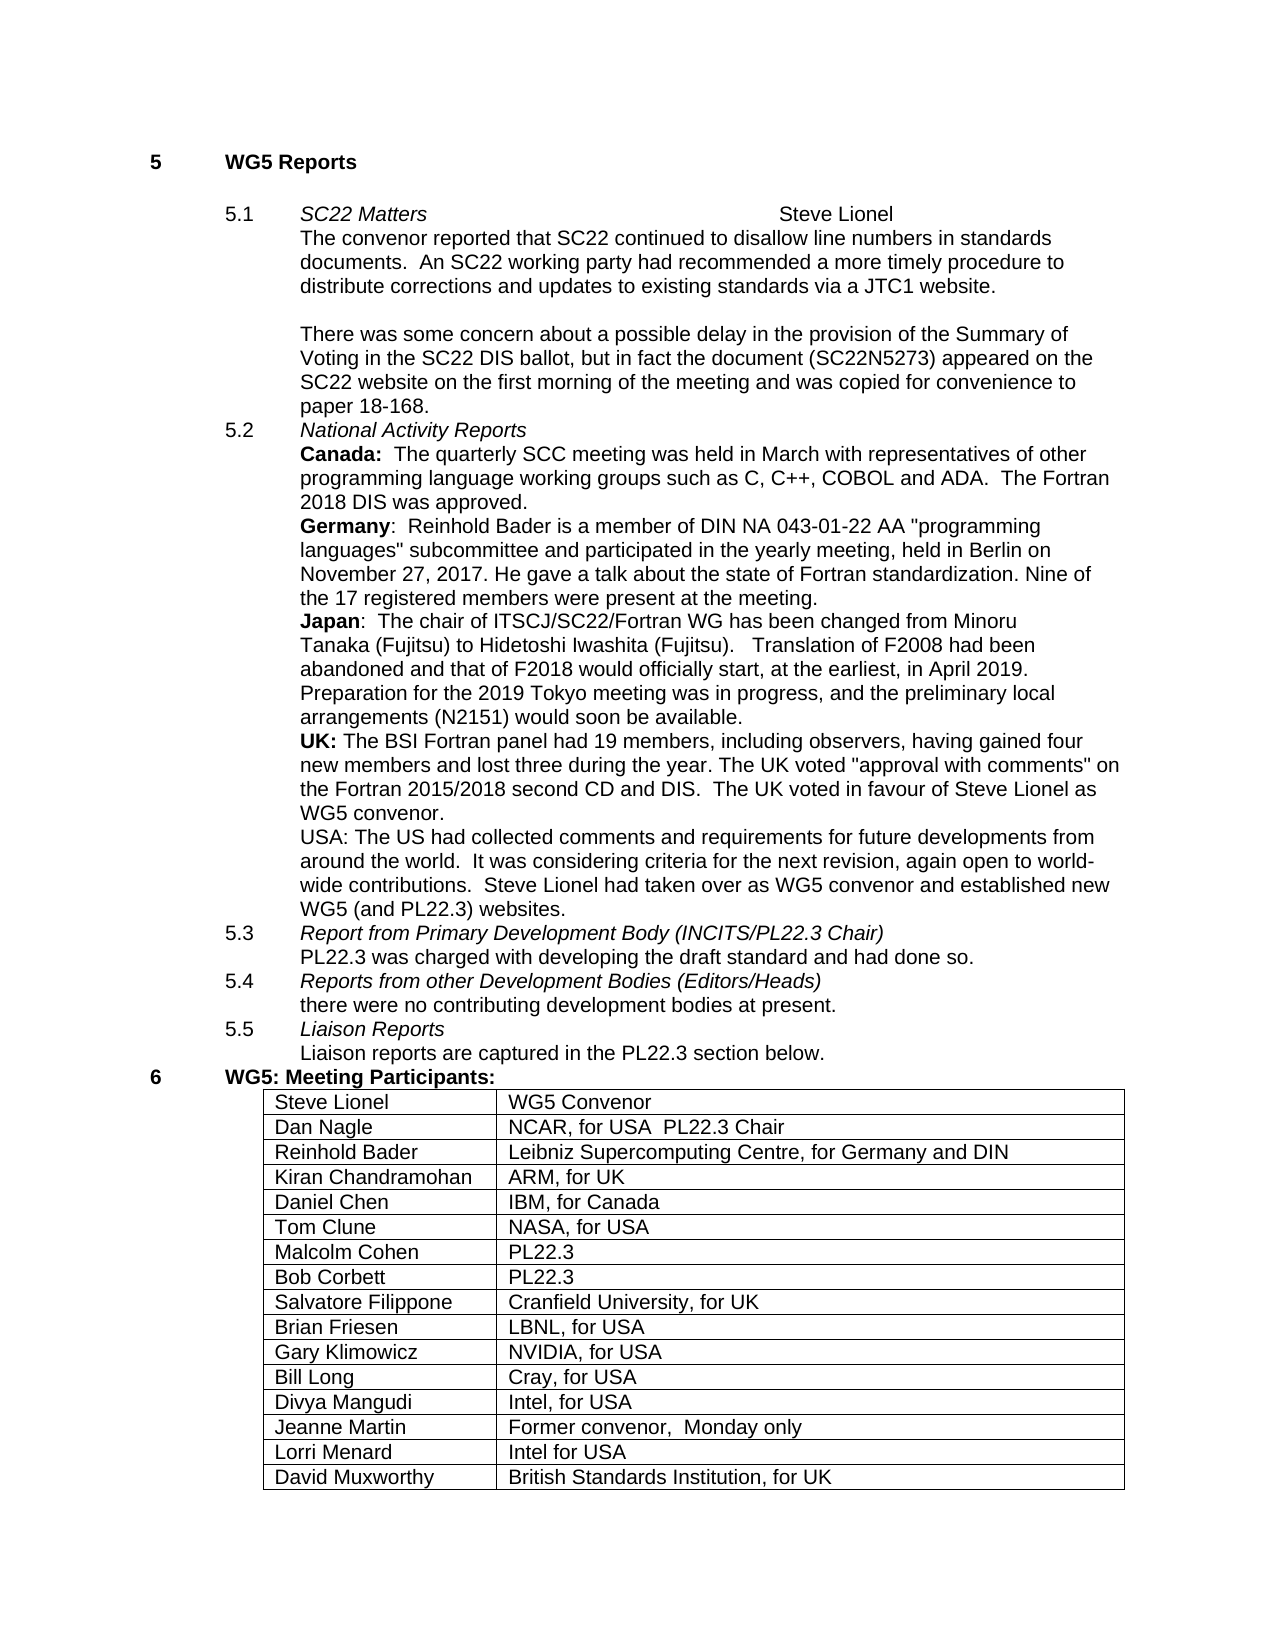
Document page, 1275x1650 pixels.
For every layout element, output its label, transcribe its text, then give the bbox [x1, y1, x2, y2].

table_cell NCAR, for USA PL22.3 Chair [497, 1115, 1124, 1138]
table_cell NASA, for USA [497, 1215, 1124, 1238]
list SC22 Matters Steve Lionel The convenor reported that SC22 continued to disallow line numbers in standards documents. An SC22 working party had recommended a more timely procedure to distribute corrections and updates to existing standards via a JTC1 website. There was some concern about a possible delay in the provision of the Summary of Voting in the SC22 DIS ballot, but in fact the document (SC22N5273) appeared on the SC22 website on the first morning of the meeting and was copied for convenience to paper 18-168. [225, 202, 1125, 418]
list Report from Primary Development Body (INCITS/PL22.3 Chair) PL22.3 was charged with developing the draft standard and had done so. [225, 921, 1125, 969]
table_cell Brian Friesen [264, 1315, 496, 1338]
list Reports from other Development Bodies (Editors/Heads) there were no contributing development bodies at present. [225, 969, 1125, 1017]
table_cell British Standards Institution, for UK [497, 1465, 1124, 1488]
table_cell Reinhold Bader [264, 1140, 496, 1163]
table_cell Cranfield University, for UK [497, 1290, 1124, 1313]
table_cell Tom Clune [264, 1215, 496, 1238]
table_cell Gary Klimowicz [264, 1340, 496, 1363]
table_cell Malcolm Cohen [264, 1240, 496, 1263]
list Liaison Reports Liaison reports are captured in the PL22.3 section below. [225, 1017, 1125, 1064]
table_cell Intel, for USA [497, 1390, 1124, 1413]
table_cell Leibniz Supercomputing Centre, for Germany and DIN [497, 1140, 1124, 1163]
list WG5: Meeting Participants: [150, 1064, 1125, 1088]
table_cell Bob Corbett [264, 1265, 496, 1288]
table_header Steve Lionel [264, 1090, 496, 1113]
table_cell Salvatore Filippone [264, 1290, 496, 1313]
table_cell Lorri Menard [264, 1440, 496, 1463]
table_cell Cray, for USA [497, 1365, 1124, 1388]
table_cell NVIDIA, for USA [497, 1340, 1124, 1363]
table_cell Jeanne Martin [264, 1415, 496, 1438]
table_cell Bill Long [264, 1365, 496, 1388]
table_cell IBM, for Canada [497, 1190, 1124, 1213]
list WG5 Reports [150, 150, 1125, 202]
table_cell David Muxworthy [264, 1465, 496, 1488]
table_cell Former convenor, Monday only [497, 1415, 1124, 1438]
table_cell LBNL, for USA [497, 1315, 1124, 1338]
table_cell Dan Nagle [264, 1115, 496, 1138]
table_cell Kiran Chandramohan [264, 1165, 496, 1188]
list National Activity Reports Canada: The quarterly SCC meeting was held in March with representatives of other programming language working groups such as C, C++, COBOL and ADA. The Fortran 2018 DIS was approved. Germany: Reinhold Bader is a member of DIN NA 043-01-22 AA "programming languages" subcommittee and participated in the yearly meeting, held in Berlin on November 27, 2017. He gave a talk about the state of Fortran standardization. Nine of the 17 registered members were present at the meeting. Japan: The chair of ITSCJ/SC22/Fortran WG has been changed from Minoru Tanaka (Fujitsu) to Hidetoshi Iwashita (Fujitsu). Translation of F2008 had been abandoned and that of F2018 would officially start, at the earliest, in April 2019. Preparation for the 2019 Tokyo meeting was in progress, and the preliminary local arrangements (N2151) would soon be available. UK: The BSI Fortran panel had 19 members, including observers, having gained four new members and lost three during the year. The UK voted "approval with comments" on the Fortran 2015/2018 second CD and DIS. The UK voted in favour of Steve Lionel as WG5 convenor. USA: The US had collected comments and requirements for future developments from around the world. It was considering criteria for the next revision, again open to world-wide contributions. Steve Lionel had taken over as WG5 convenor and established new WG5 (and PL22.3) websites. [225, 418, 1125, 921]
table_cell Daniel Chen [264, 1190, 496, 1213]
table_cell PL22.3 [497, 1240, 1124, 1263]
table_cell Intel for USA [497, 1440, 1124, 1463]
table_header WG5 Convenor [497, 1090, 1124, 1113]
table_cell PL22.3 [497, 1265, 1124, 1288]
table_cell Divya Mangudi [264, 1390, 496, 1413]
table_cell ARM, for UK [497, 1165, 1124, 1188]
